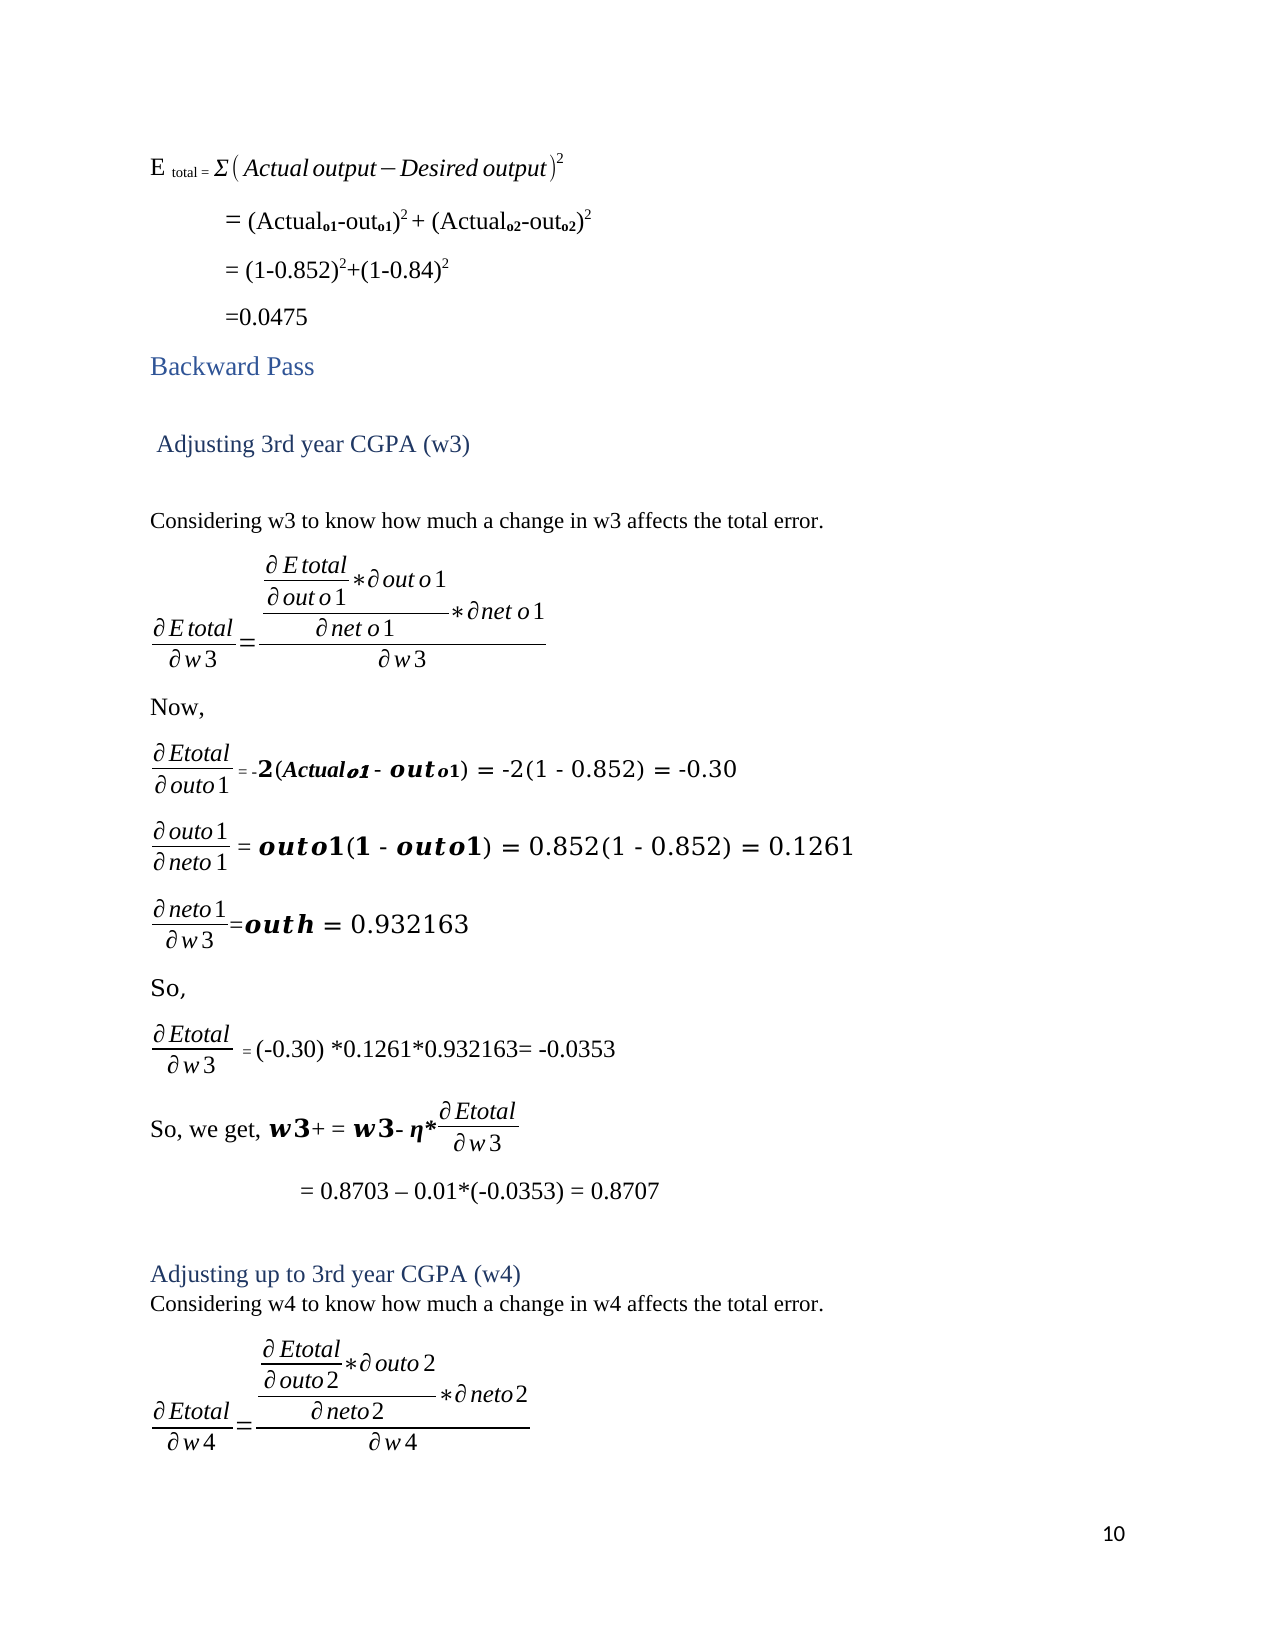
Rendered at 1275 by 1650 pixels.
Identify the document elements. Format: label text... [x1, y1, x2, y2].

text Considering w4 to know how much a change in w4 affects the total error. [150, 1290, 1125, 1316]
text = (1-0.852)2+(1-0.84)2 [150, 255, 1125, 283]
subtitle Adjusting 3rd year CGPA (w3) [150, 429, 1125, 457]
text = 0.8703 – 0.01*(-0.0353) = 0.8707 [150, 1176, 1125, 1205]
subtitle Adjusting up to 3rd year CGPA (w4) [150, 1259, 1125, 1288]
text = -𝟐(Actual𝒐𝟏 - 𝒐𝒖𝒕𝒐𝟏) = -2(1 - 0.852) = -0.30 [150, 740, 1125, 799]
text = (-0.30) *0.1261*0.932163= -0.0353 [150, 1020, 1125, 1079]
subtitle Backward Pass [150, 350, 1125, 381]
text = 𝒐𝒖𝒕𝒐𝟏(𝟏 - 𝒐𝒖𝒕𝒐𝟏) = 0.852(1 - 0.852) = 0.1261 [150, 818, 1125, 877]
text So, we get, 𝒘𝟑+ = 𝒘𝟑- ƞ* [150, 1098, 1125, 1157]
text Now, [150, 692, 1125, 721]
text Considering w3 to know how much a change in w3 affects the total error. [150, 507, 1125, 533]
text So, [150, 974, 1125, 1001]
text = (Actualo1-outo1)2 + (Actualo2-outo2)2 [150, 202, 1125, 235]
text E total = [150, 150, 1125, 183]
text =𝒐𝒖𝒕𝒉 = 0.932163 [150, 896, 1125, 955]
text =0.0475 [150, 302, 1125, 331]
